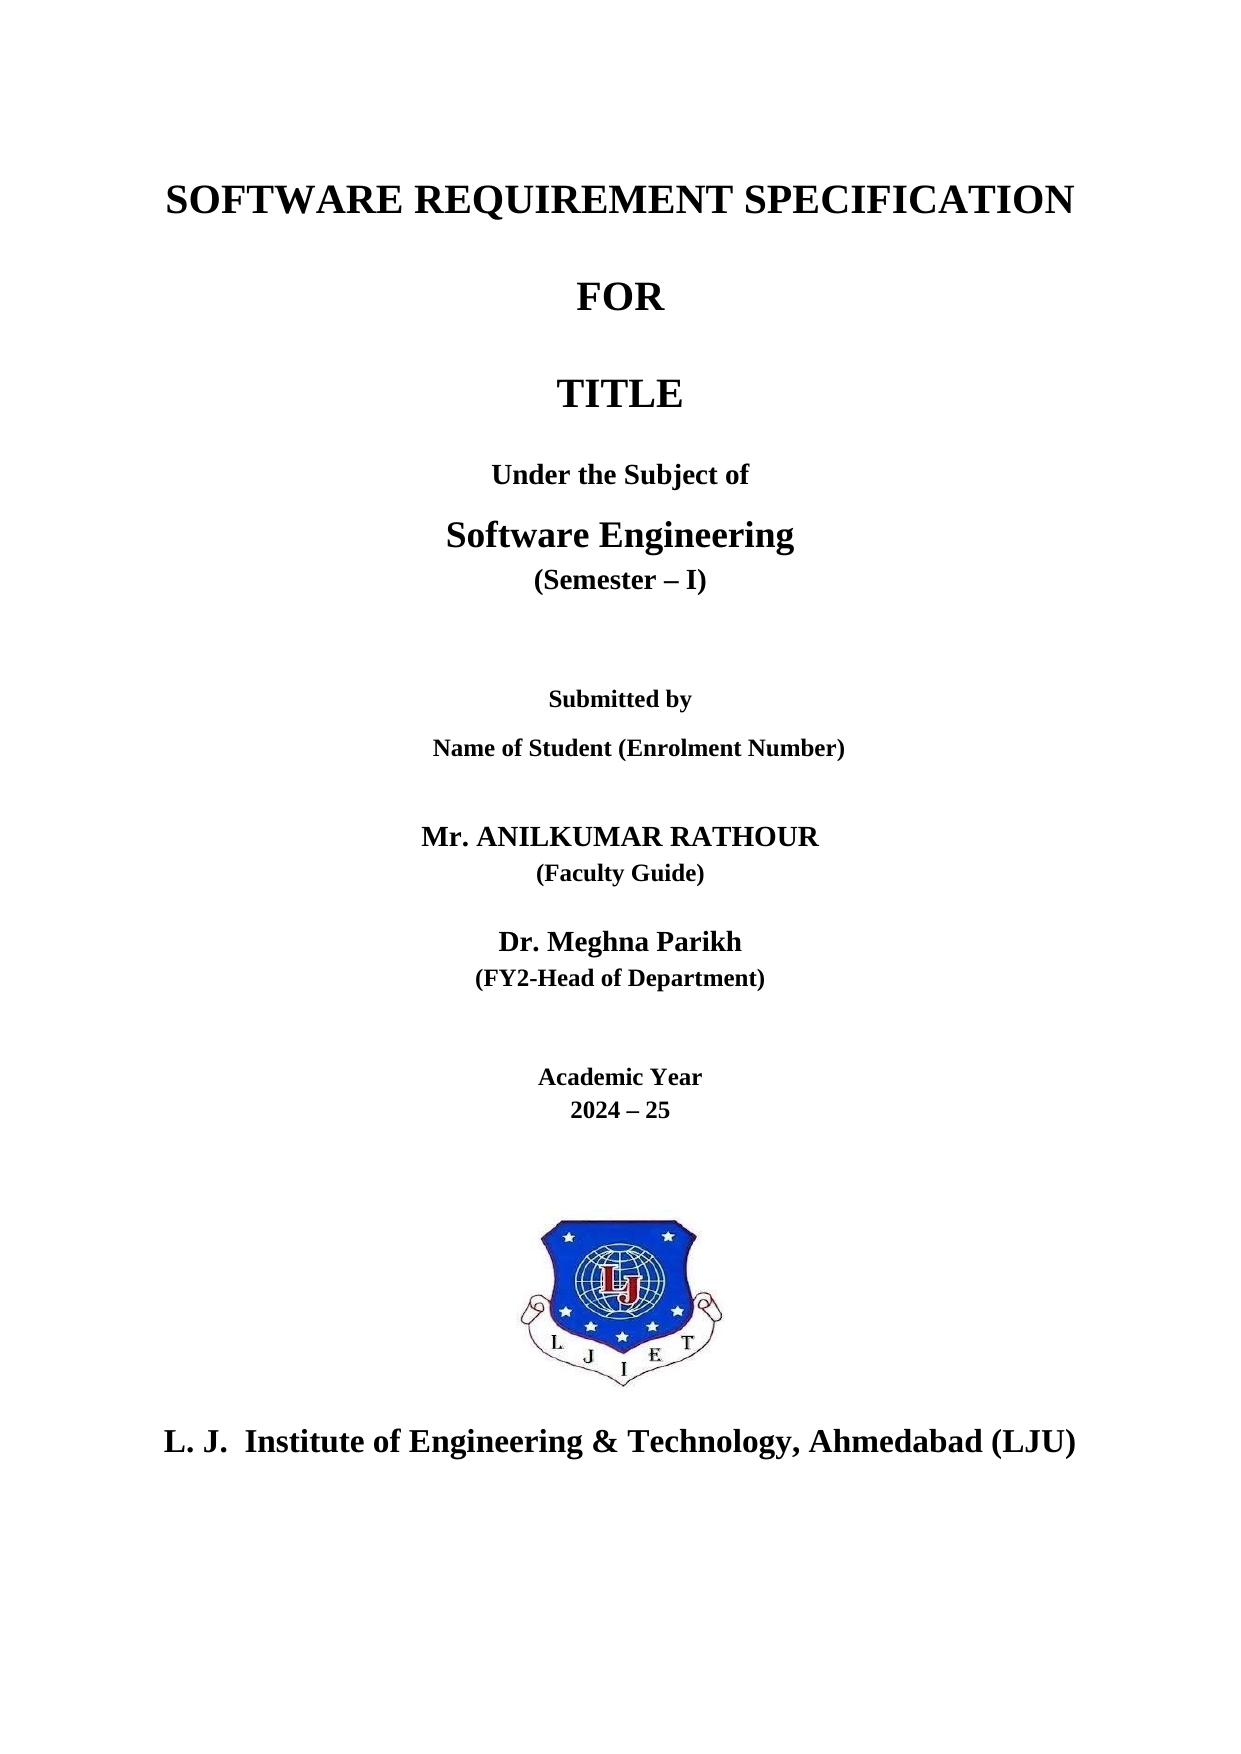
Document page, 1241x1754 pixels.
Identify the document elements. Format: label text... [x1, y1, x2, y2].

text (FY2-Head of Department) [150, 963, 1090, 991]
text Software Engineering [150, 512, 1090, 556]
text Under the Subject of [150, 457, 1090, 491]
text L. J. Institute of Engineering & Technology, Ahmedabad (LJU) [150, 1421, 1090, 1460]
text 2024 – 25 [150, 1095, 1090, 1123]
text Academic Year [150, 1062, 1090, 1091]
text Submitted by [150, 684, 1090, 712]
text Name of Student (Enrolment Number) [187, 733, 1090, 762]
text (Semester – I) [150, 562, 1090, 596]
text (Faculty Guide) [150, 858, 1090, 887]
text FOR [150, 272, 1090, 320]
text TITLE [150, 369, 1090, 417]
text Dr. Meghna Parikh [150, 924, 1090, 958]
text Mr. ANILKUMAR RATHOUR [150, 819, 1090, 853]
text SOFTWARE REQUIREMENT SPECIFICATION [150, 175, 1090, 223]
picture [515, 1210, 725, 1393]
